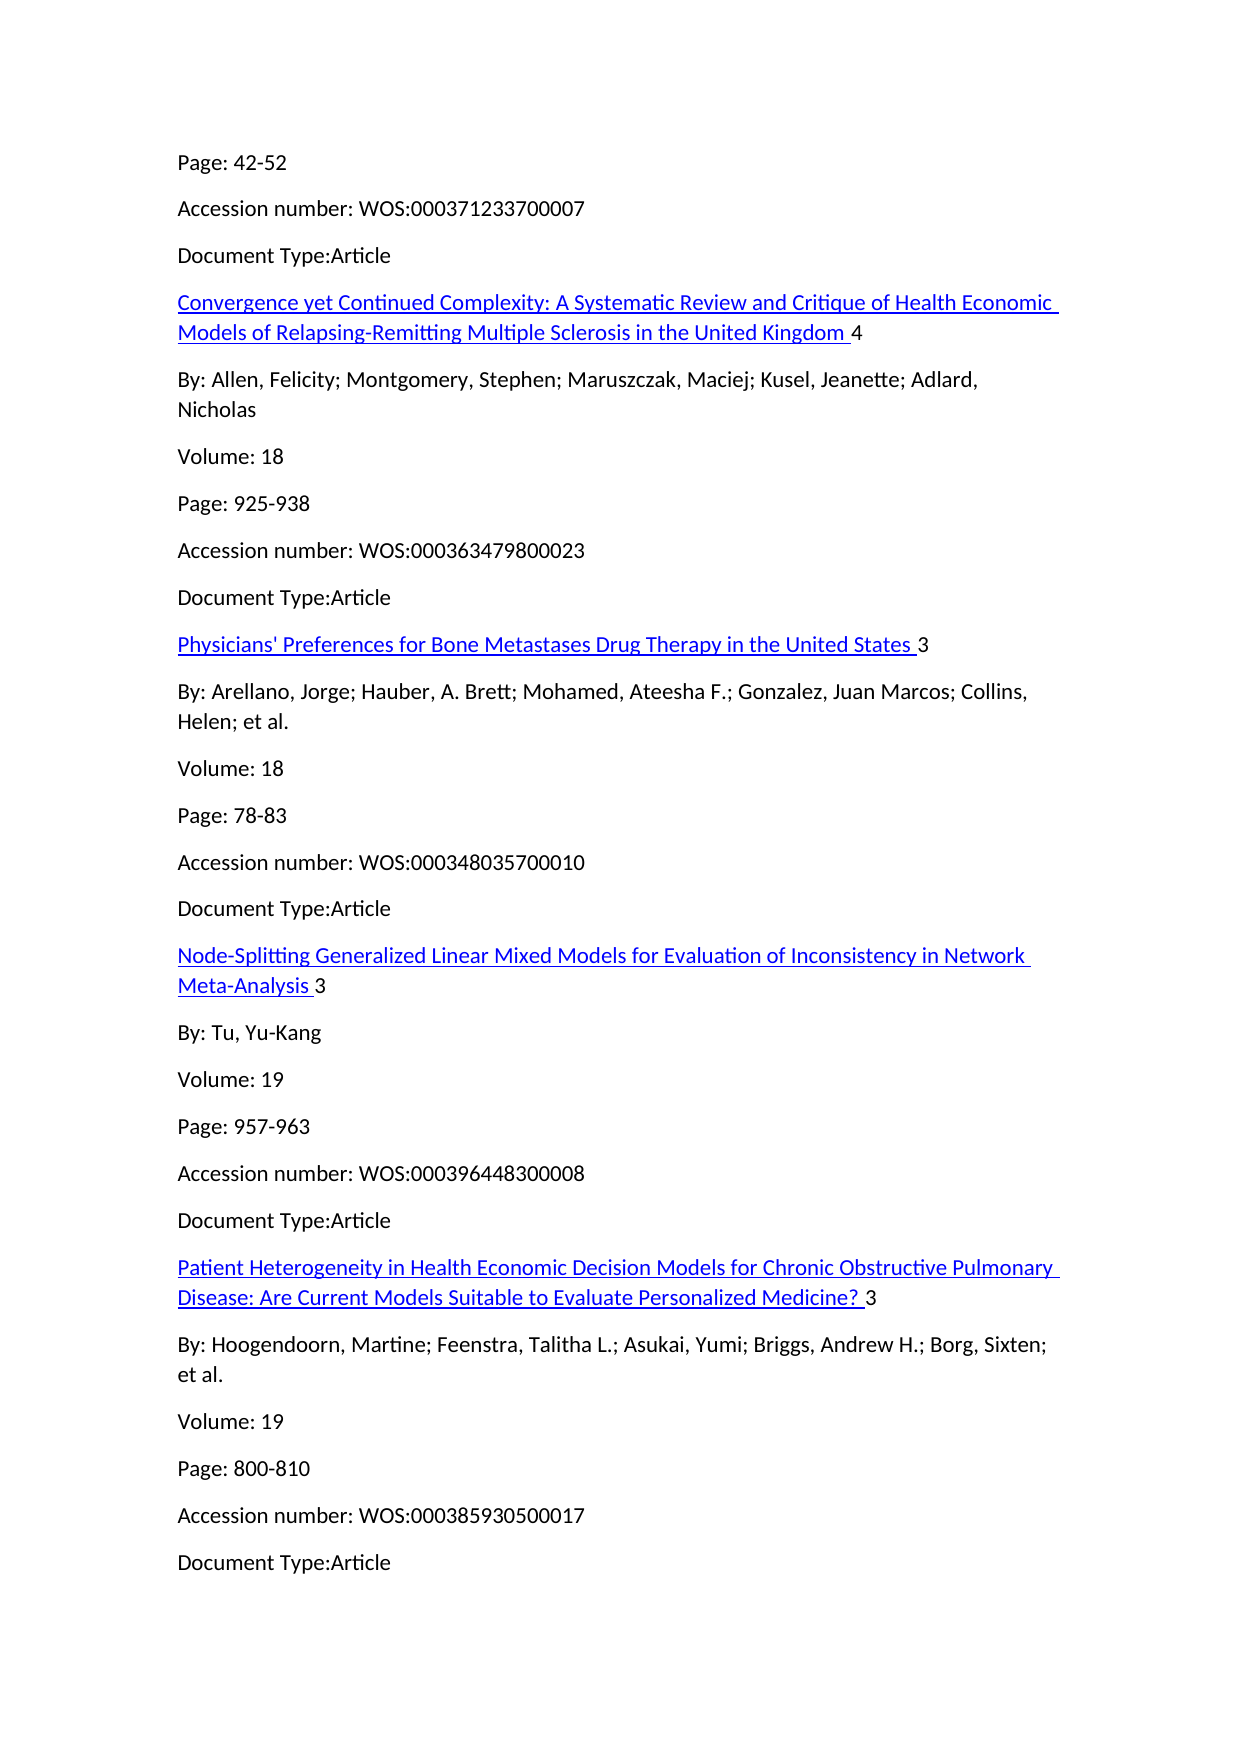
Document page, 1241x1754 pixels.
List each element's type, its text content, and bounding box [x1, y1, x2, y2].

text Document Type:Article [177, 1206, 1063, 1234]
text Accession number: WOS:000396448300008 [177, 1159, 1063, 1187]
text Accession number: WOS:000348035700010 [177, 848, 1063, 876]
text Page: 78-83 [177, 801, 1063, 829]
text Page: 957-963 [177, 1112, 1063, 1140]
text By: Arellano, Jorge; Hauber, A. Brett; Mohamed, Ateesha F.; Gonzalez, Juan Marcos; Collins, Helen; et al. [177, 677, 1063, 735]
text Document Type:Article [177, 583, 1063, 611]
text Physicians' Preferences for Bone Metastases Drug Therapy in the United States 3 [177, 630, 1063, 658]
text Volume: 18 [177, 442, 1063, 470]
text Document Type:Article [177, 894, 1063, 922]
text By: Tu, Yu-Kang [177, 1018, 1063, 1046]
text Accession number: WOS:000371233700007 [177, 194, 1063, 222]
text Accession number: WOS:000385930500017 [177, 1501, 1063, 1529]
text Volume: 18 [177, 754, 1063, 782]
text Node-Splitting Generalized Linear Mixed Models for Evaluation of Inconsistency in Network Meta-Analysis 3 [177, 941, 1063, 999]
text Volume: 19 [177, 1065, 1063, 1093]
text Page: 800-810 [177, 1454, 1063, 1482]
text Patient Heterogeneity in Health Economic Decision Models for Chronic Obstructive Pulmonary Disease: Are Current Models Suitable to Evaluate Personalized Medicine? 3 [177, 1253, 1063, 1311]
text Document Type:Article [177, 241, 1063, 269]
text Volume: 19 [177, 1407, 1063, 1435]
text Page: 925-938 [177, 489, 1063, 517]
text Convergence yet Continued Complexity: A Systematic Review and Critique of Health Economic Models of Relapsing-Remitting Multiple Sclerosis in the United Kingdom 4 [177, 288, 1063, 346]
text Page: 42-52 [177, 148, 1063, 176]
text Accession number: WOS:000363479800023 [177, 536, 1063, 564]
text By: Allen, Felicity; Montgomery, Stephen; Maruszczak, Maciej; Kusel, Jeanette; Adlard, Nicholas [177, 365, 1063, 423]
text By: Hoogendoorn, Martine; Feenstra, Talitha L.; Asukai, Yumi; Briggs, Andrew H.; Borg, Sixten; et al. [177, 1330, 1063, 1388]
text Document Type:Article [177, 1548, 1063, 1576]
